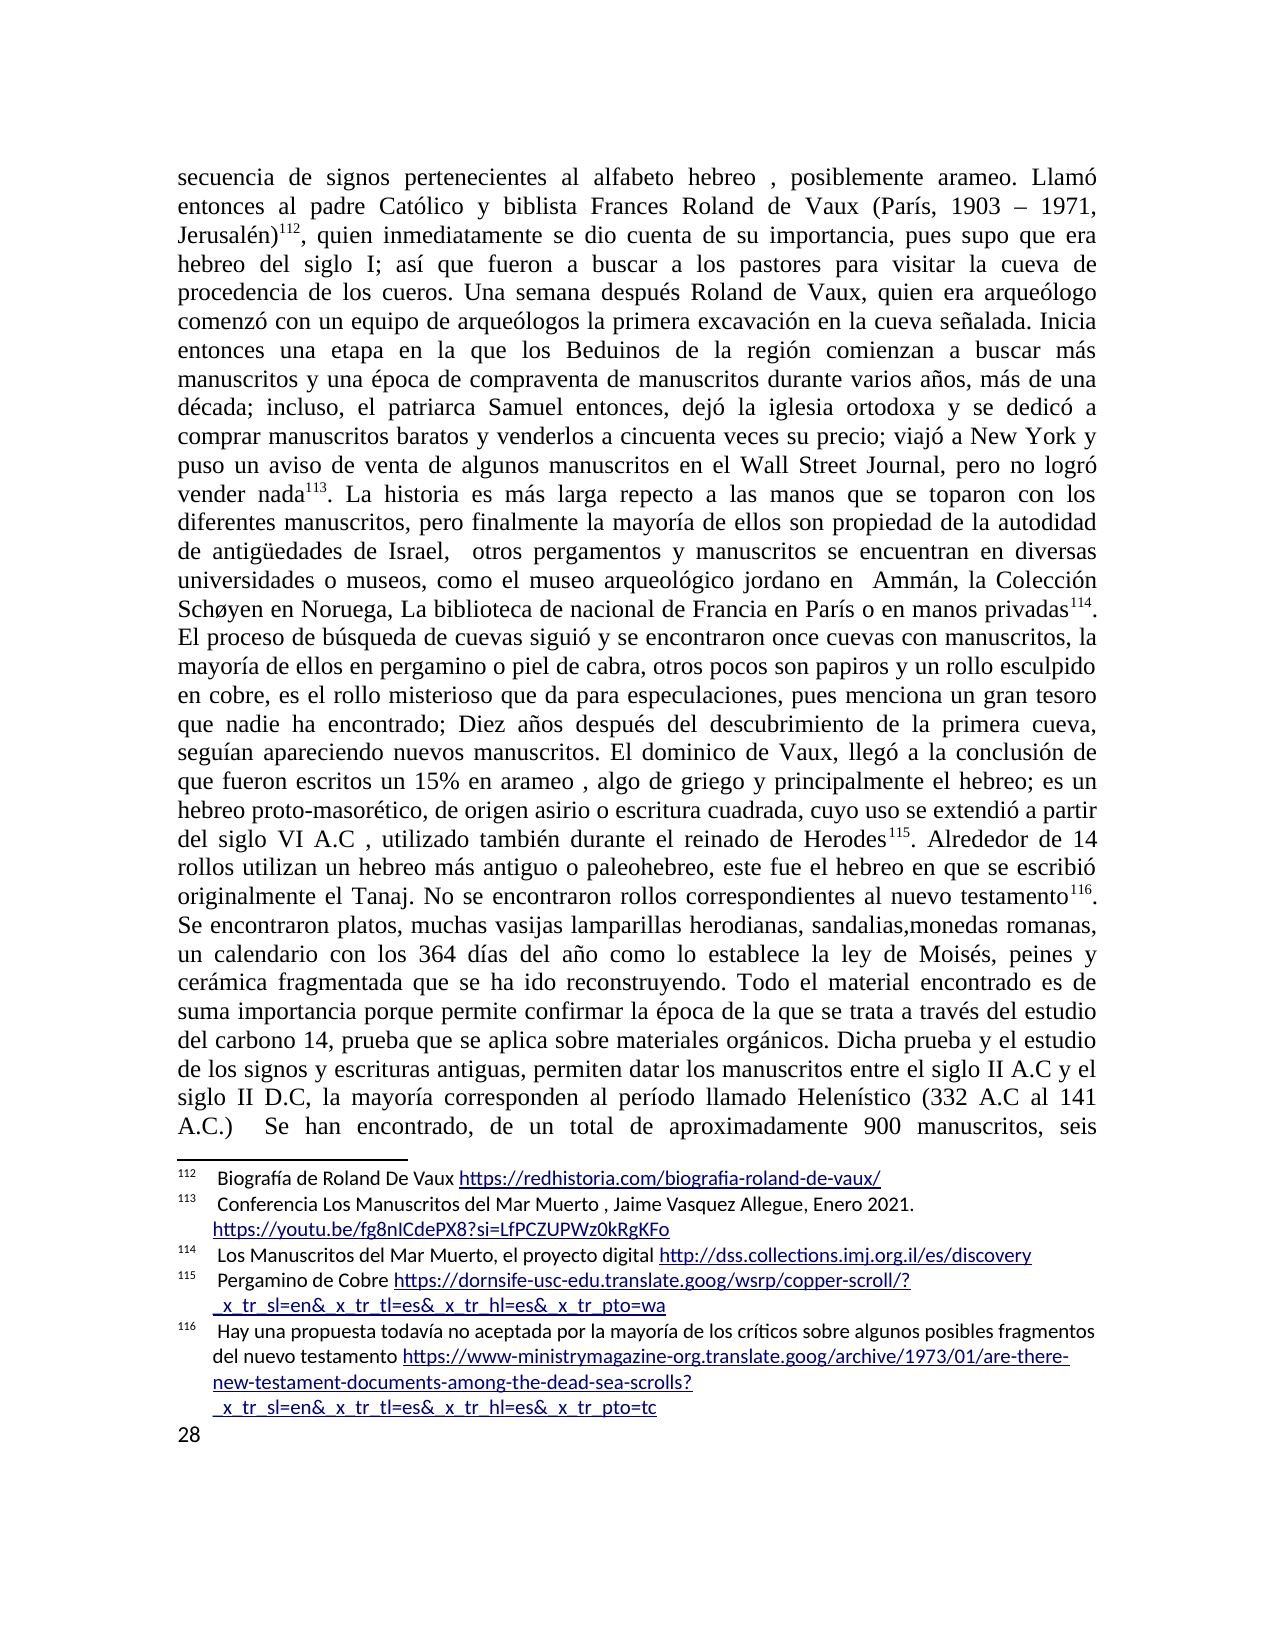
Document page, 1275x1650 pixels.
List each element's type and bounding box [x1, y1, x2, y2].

text [177, 162, 1098, 1140]
